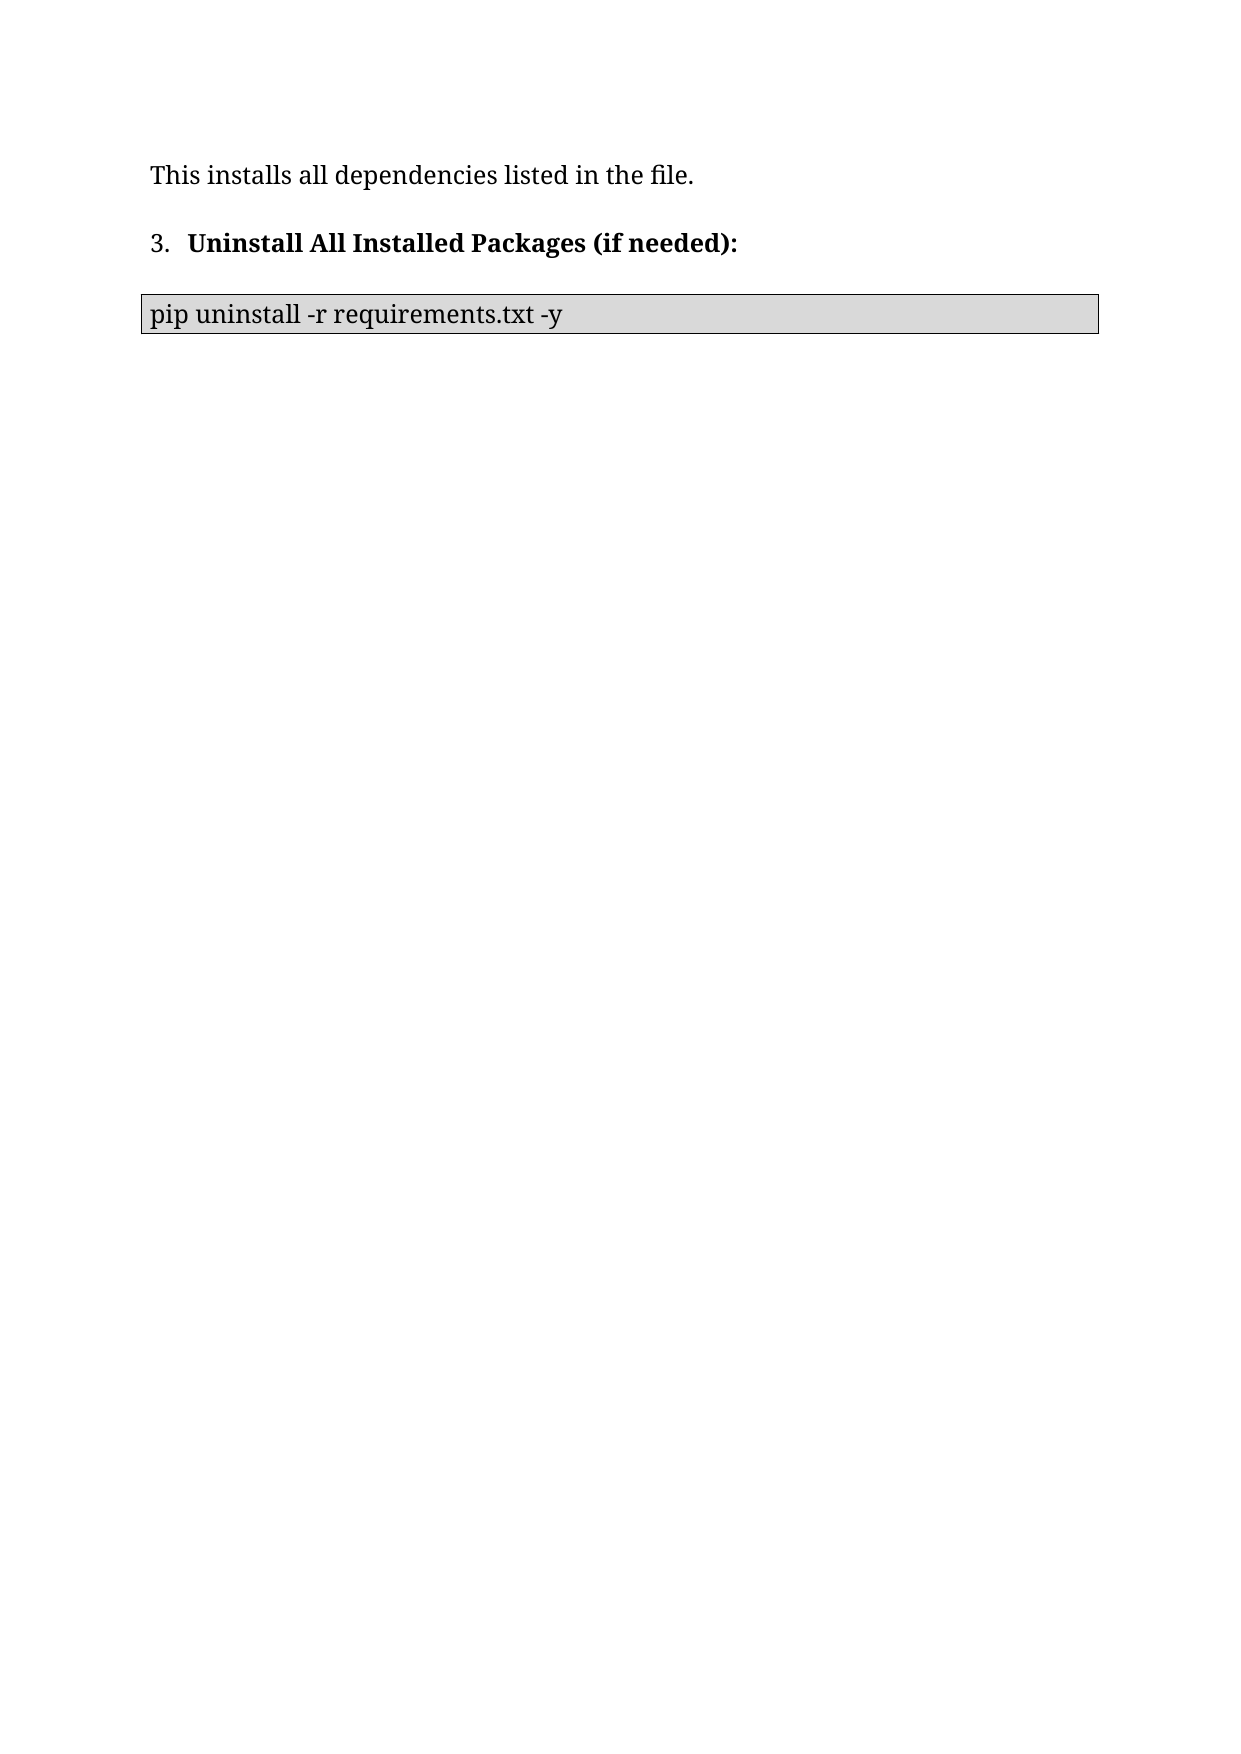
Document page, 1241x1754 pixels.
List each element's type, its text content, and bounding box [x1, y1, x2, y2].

text This installs all dependencies listed in the file. [150, 158, 1090, 192]
list Uninstall All Installed Packages (if needed): [150, 226, 1090, 260]
text pip uninstall -r requirements.txt -y [142, 295, 1098, 333]
